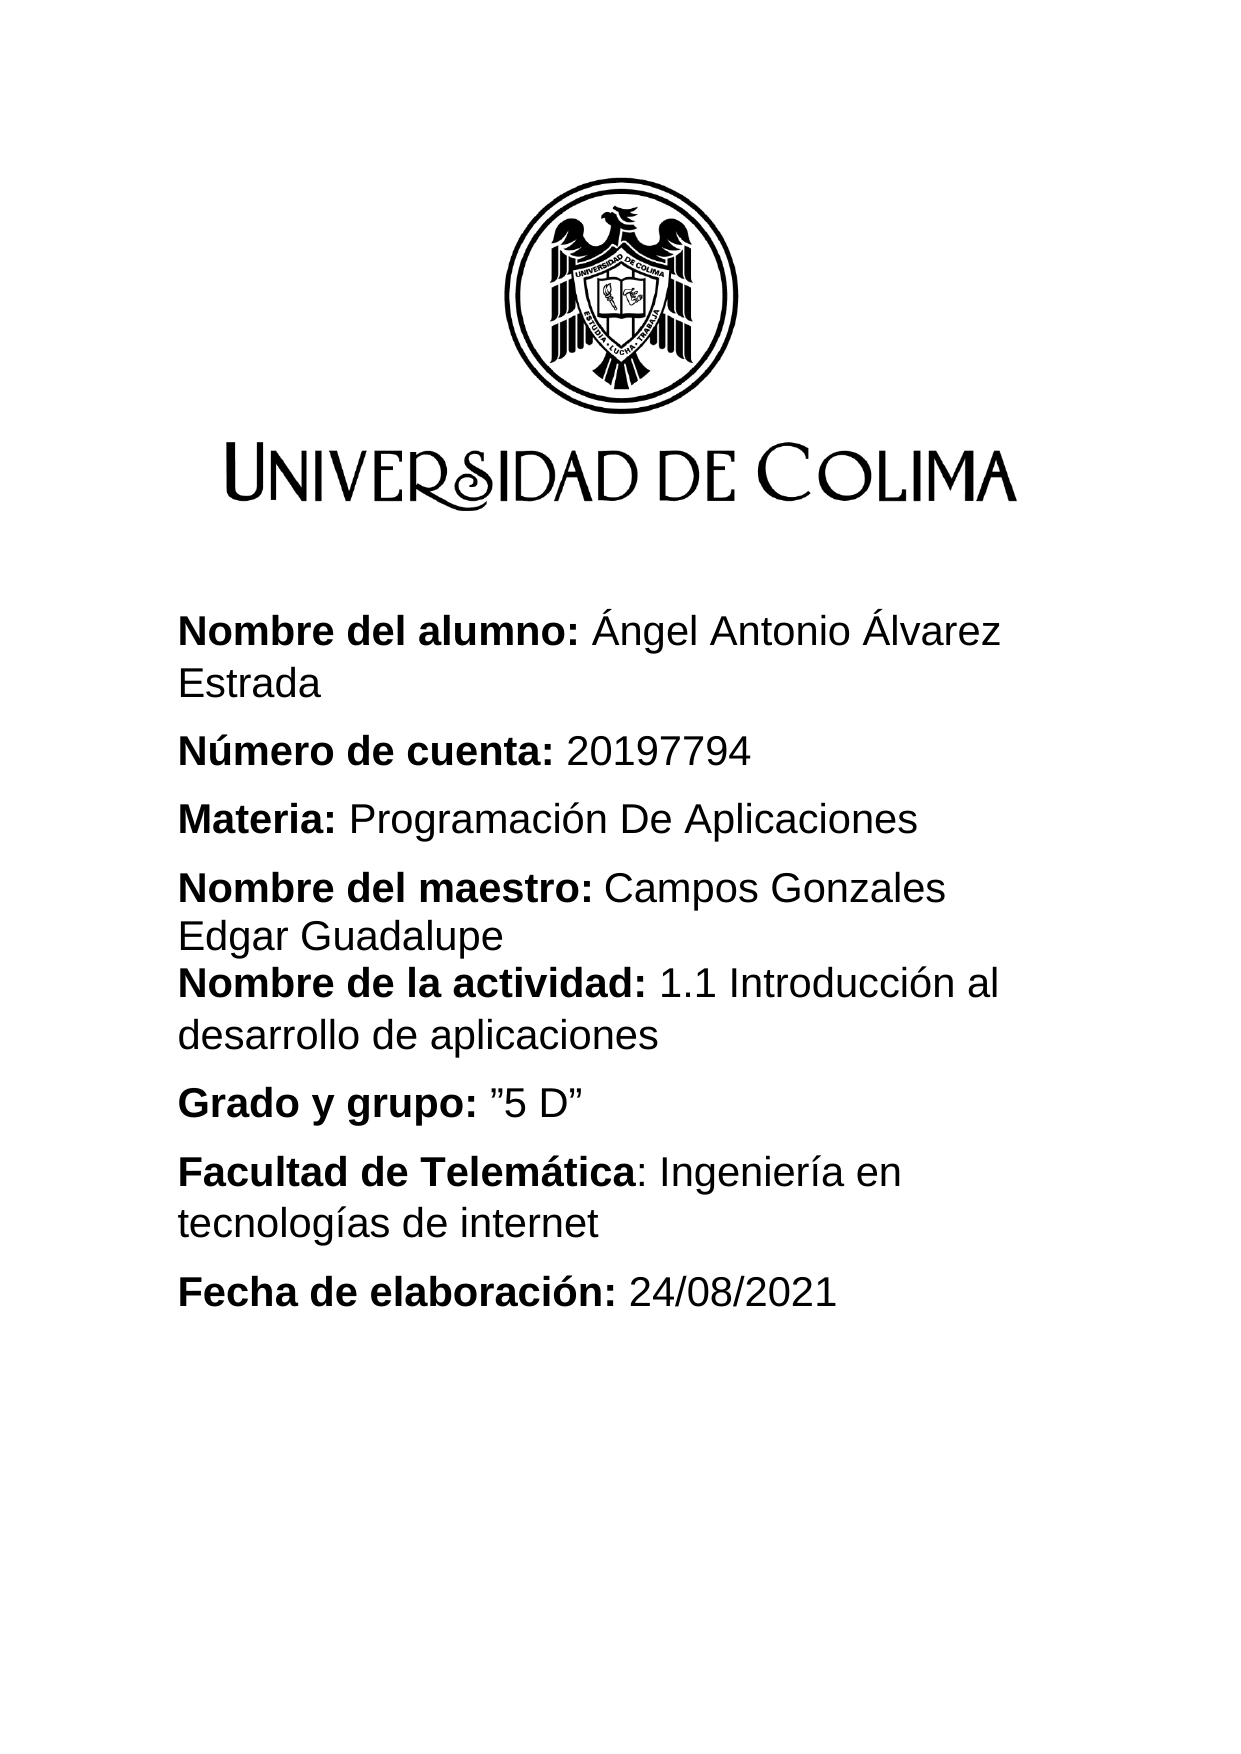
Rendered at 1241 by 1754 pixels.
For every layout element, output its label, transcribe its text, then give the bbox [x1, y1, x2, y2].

picture [177, 147, 1063, 541]
text Nombre del alumno: Ángel Antonio Álvarez Estrada [177, 606, 1063, 706]
text Facultad de Telemática: Ingeniería en tecnologías de internet [177, 1147, 1063, 1247]
text Nombre de la actividad: 1.1 Introducción al desarrollo de aplicaciones [177, 959, 1063, 1058]
text Número de cuenta: 20197794 [177, 726, 1063, 774]
text Nombre del maestro: Campos Gonzales Edgar Guadalupe [177, 863, 1063, 959]
text Materia: Programación De Aplicaciones [177, 795, 1063, 843]
text Fecha de elaboración: 24/08/2021 [177, 1267, 1063, 1315]
text Grado y grupo: ”5 D” [177, 1079, 1063, 1127]
